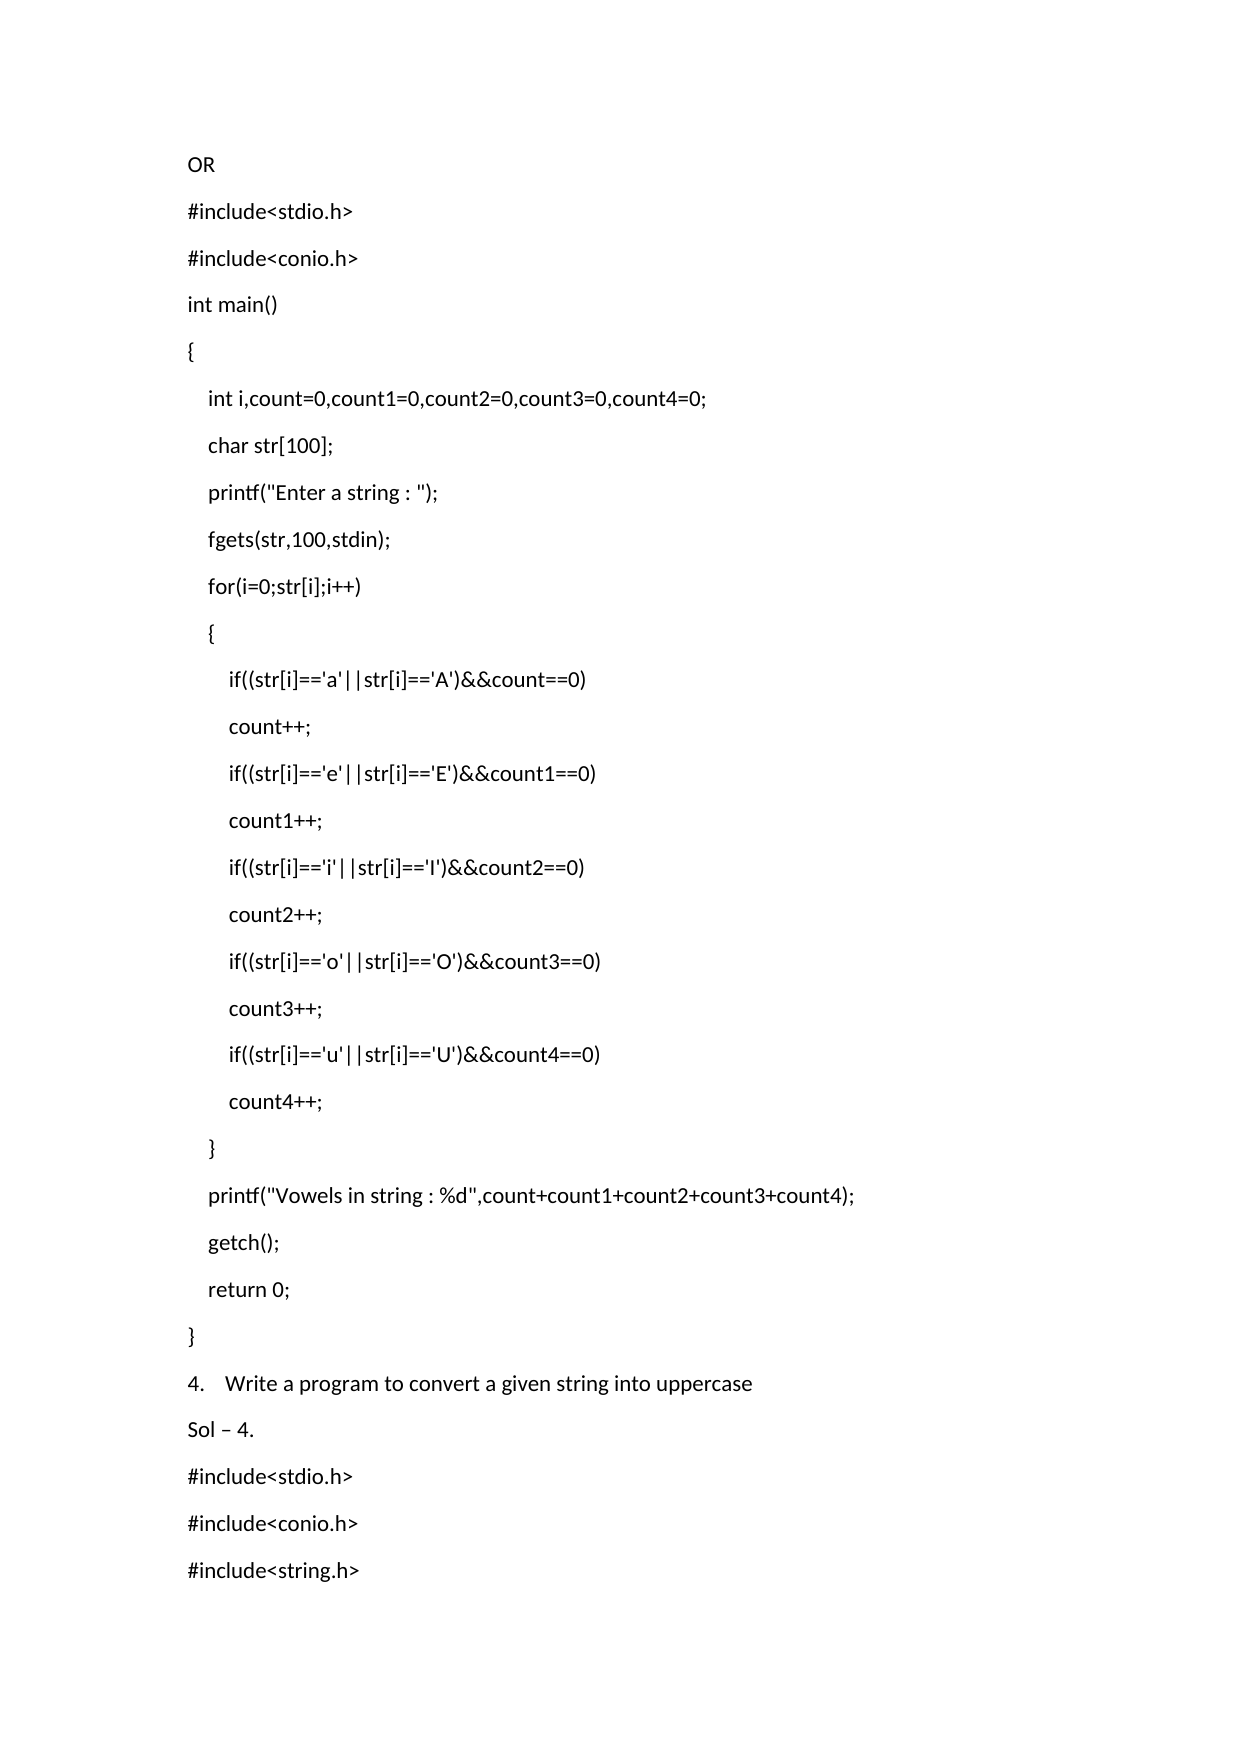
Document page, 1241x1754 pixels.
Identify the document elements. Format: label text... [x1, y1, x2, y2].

text #include<conio.h> [187, 244, 1090, 272]
text #include<stdio.h> [187, 197, 1090, 225]
text for(i=0;str[i];i++) [187, 572, 1090, 600]
text #include<string.h> [187, 1556, 1090, 1584]
text OR [187, 150, 1090, 178]
text if((str[i]=='e'||str[i]=='E')&&count1==0) [187, 759, 1090, 787]
text if((str[i]=='a'||str[i]=='A')&&count==0) [187, 666, 1090, 694]
text { [187, 619, 1090, 647]
text count++; [187, 712, 1090, 741]
list Write a program to convert a given string into uppercase [187, 1369, 1090, 1397]
text if((str[i]=='i'||str[i]=='I')&&count2==0) [187, 853, 1090, 881]
text return 0; [187, 1275, 1090, 1303]
text } [187, 1134, 1090, 1162]
text count1++; [187, 806, 1090, 834]
text printf("Enter a string : "); [187, 478, 1090, 506]
text count3++; [187, 994, 1090, 1022]
text #include<stdio.h> [187, 1462, 1090, 1491]
text fgets(str,100,stdin); [187, 525, 1090, 553]
text int main() [187, 291, 1090, 319]
text char str[100]; [187, 431, 1090, 459]
text getch(); [187, 1228, 1090, 1256]
text if((str[i]=='u'||str[i]=='U')&&count4==0) [187, 1041, 1090, 1069]
text #include<conio.h> [187, 1509, 1090, 1537]
text count2++; [187, 900, 1090, 928]
text count4++; [187, 1087, 1090, 1116]
text Sol – 4. [187, 1416, 1090, 1444]
text { [187, 337, 1090, 366]
text printf("Vowels in string : %d",count+count1+count2+count3+count4); [187, 1181, 1090, 1209]
text } [187, 1322, 1090, 1350]
text int i,count=0,count1=0,count2=0,count3=0,count4=0; [187, 384, 1090, 412]
text if((str[i]=='o'||str[i]=='O')&&count3==0) [187, 947, 1090, 975]
